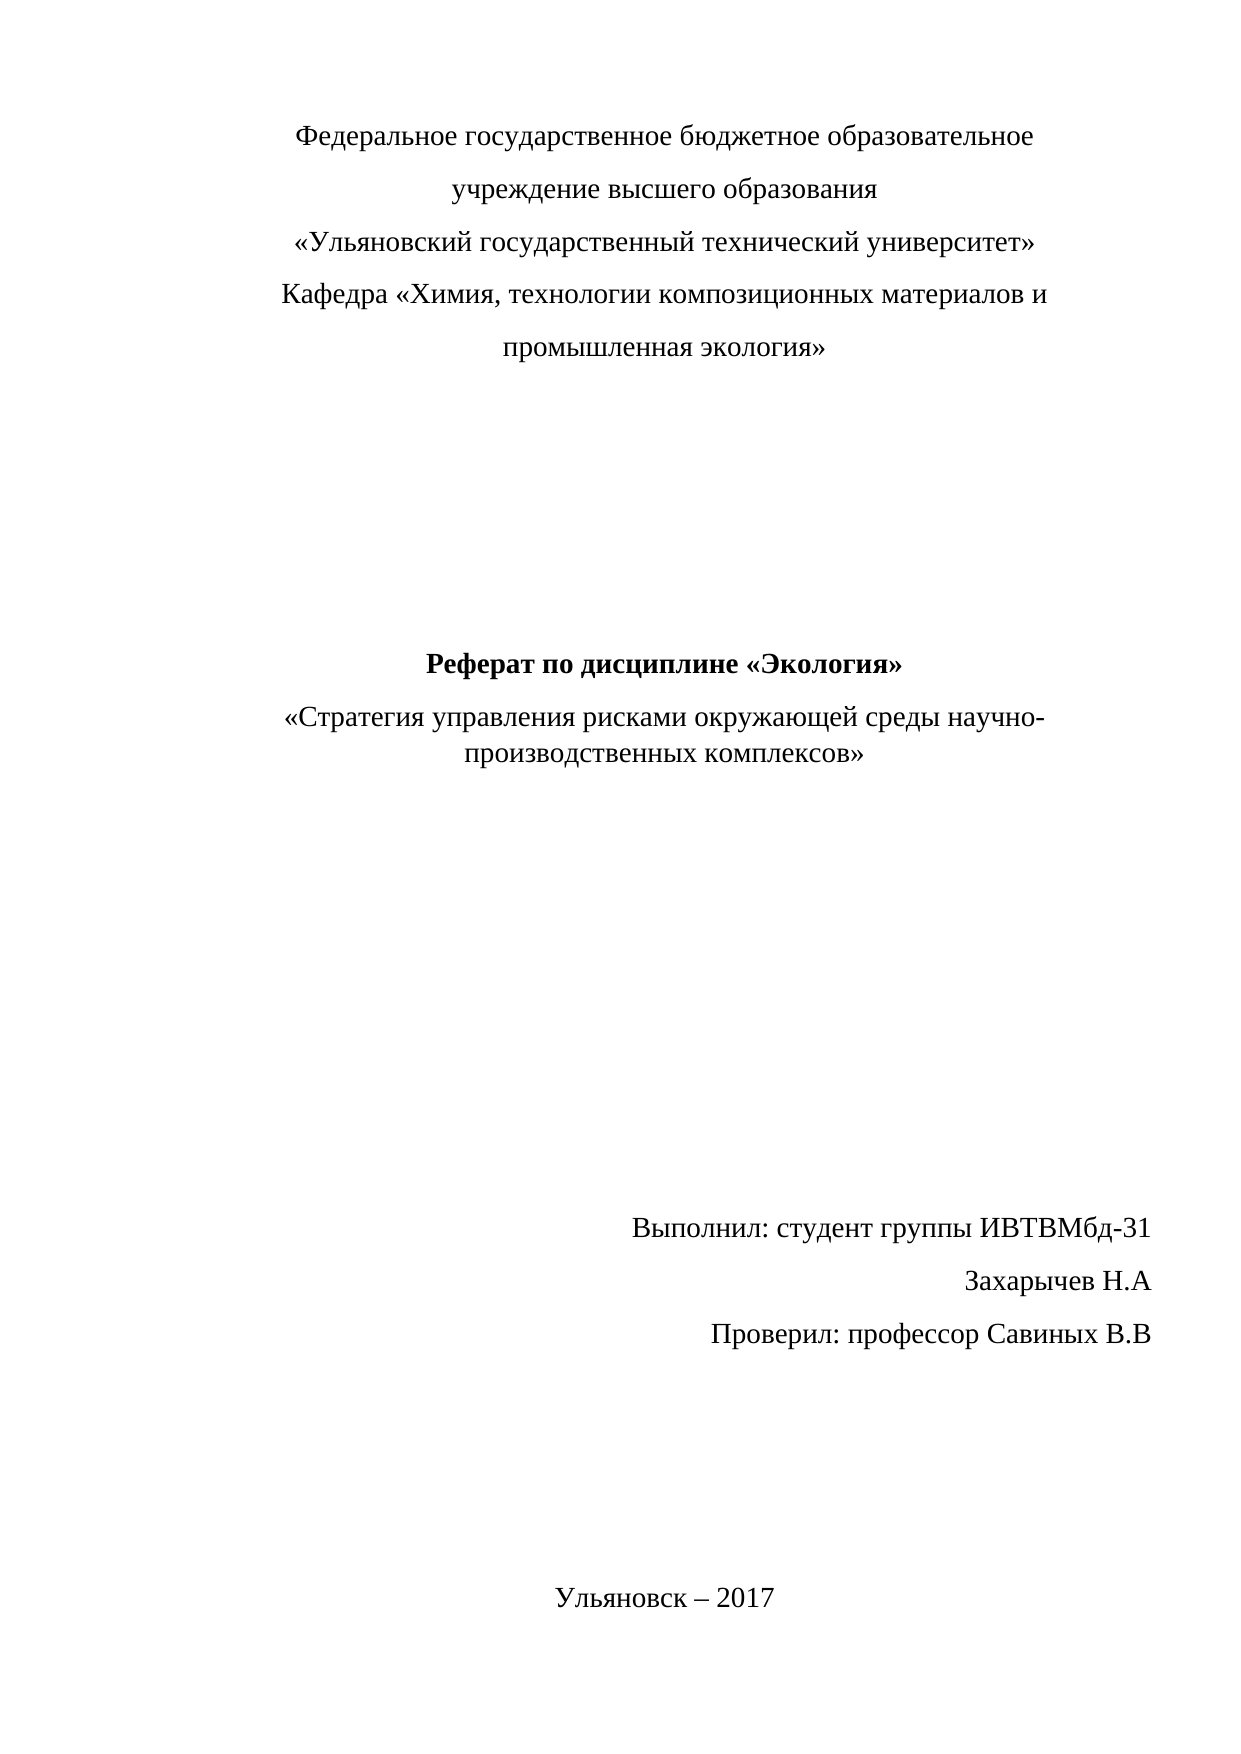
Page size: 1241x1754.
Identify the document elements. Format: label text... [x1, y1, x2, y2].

text Федеральное государственное бюджетное образовательное [177, 118, 1152, 152]
text Захарычев Н.А [177, 1263, 1152, 1297]
text «Стратегия управления рисками окружающей среды научно-производственных комплексов» [177, 699, 1152, 769]
text Выполнил: студент группы ИВТВМбд-31 [177, 1211, 1152, 1244]
text Ульяновск – 2017 [177, 1580, 1152, 1614]
text Кафедра «Химия, технологии композиционных материалов и [177, 277, 1152, 310]
text Проверил: профессор Савиных В.В [177, 1316, 1152, 1350]
text Реферат по дисциплине «Экология» [177, 646, 1152, 680]
text промышленная экология» [177, 329, 1152, 363]
text «Ульяновский государственный технический университет» [177, 224, 1152, 257]
text учреждение высшего образования [177, 171, 1152, 204]
